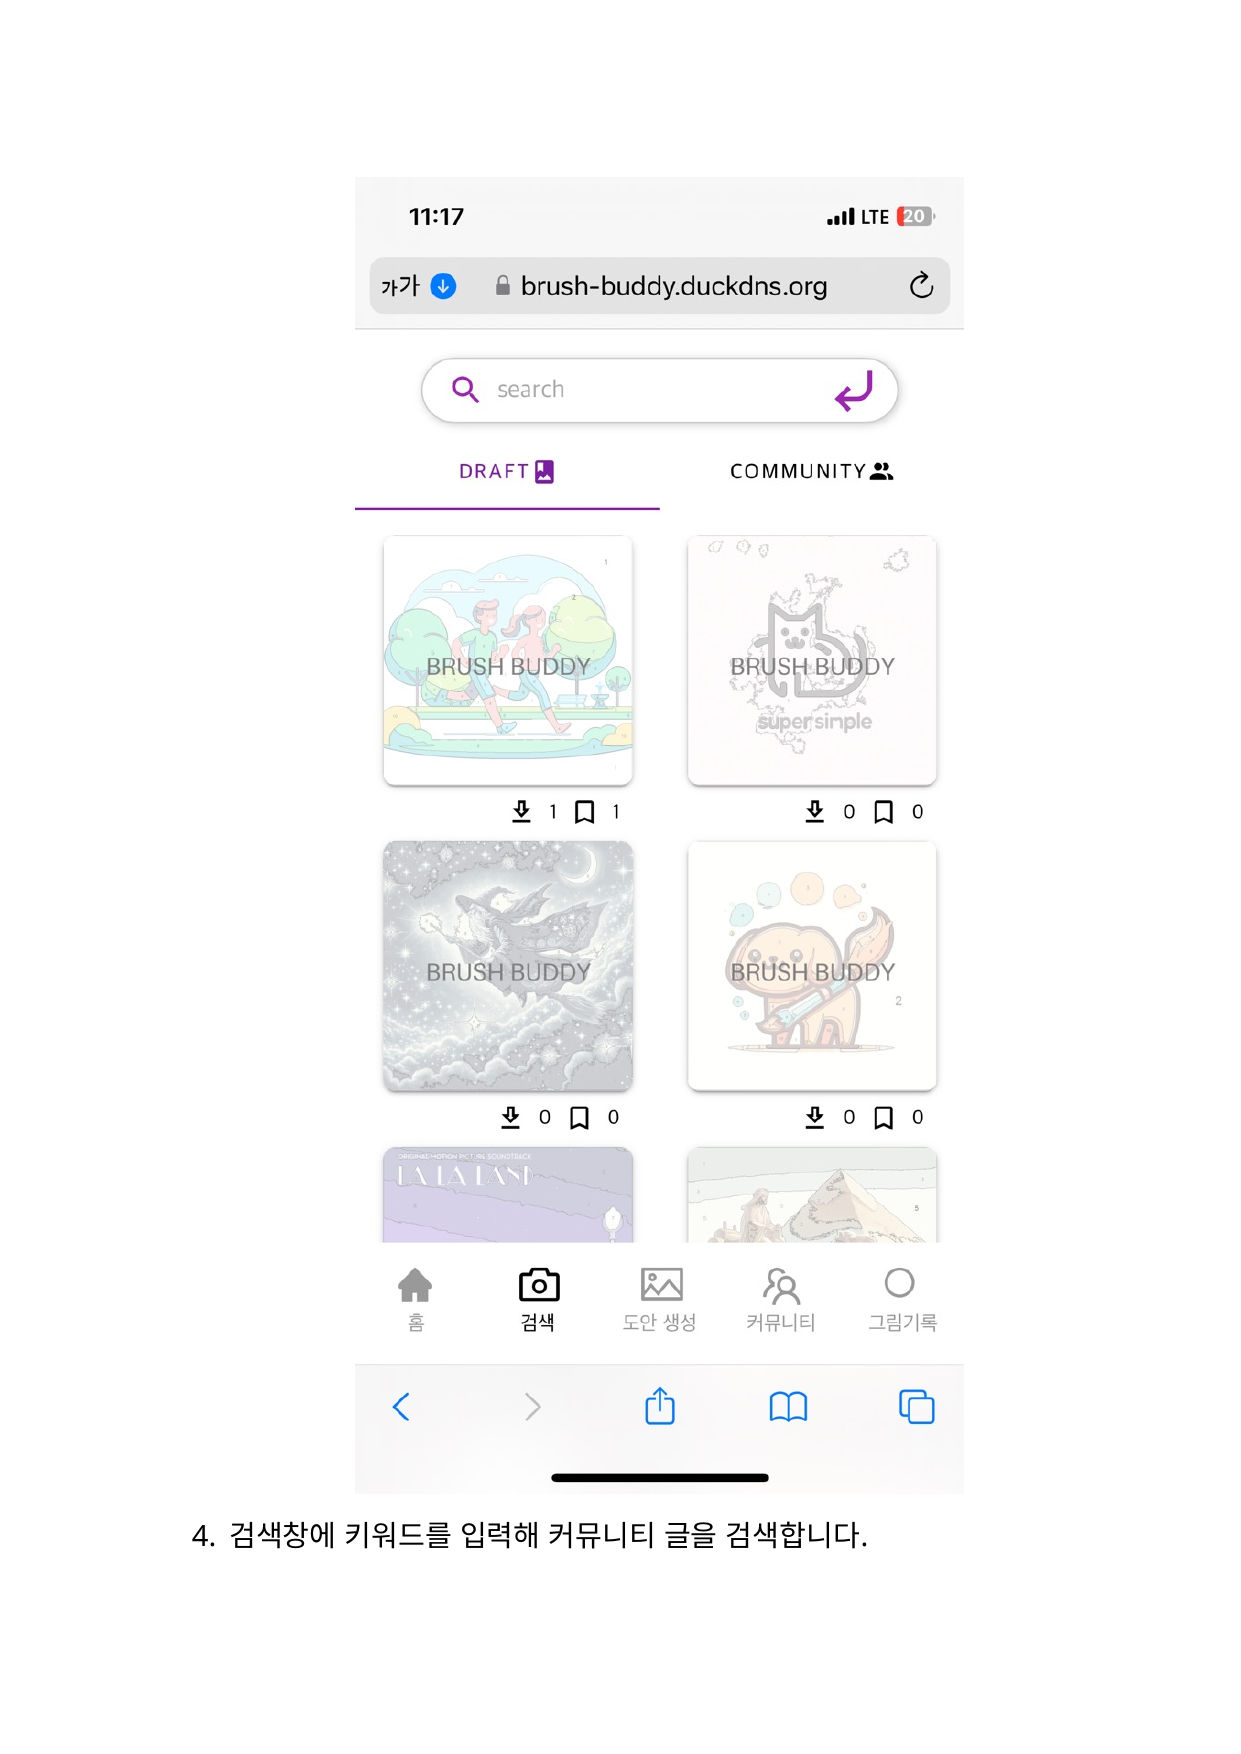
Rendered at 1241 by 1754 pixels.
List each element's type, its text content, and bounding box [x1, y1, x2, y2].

list 검색창에 키워드를 입력해 커뮤니티 글을 검색합니다. [192, 1512, 1090, 1555]
picture [355, 177, 964, 1494]
